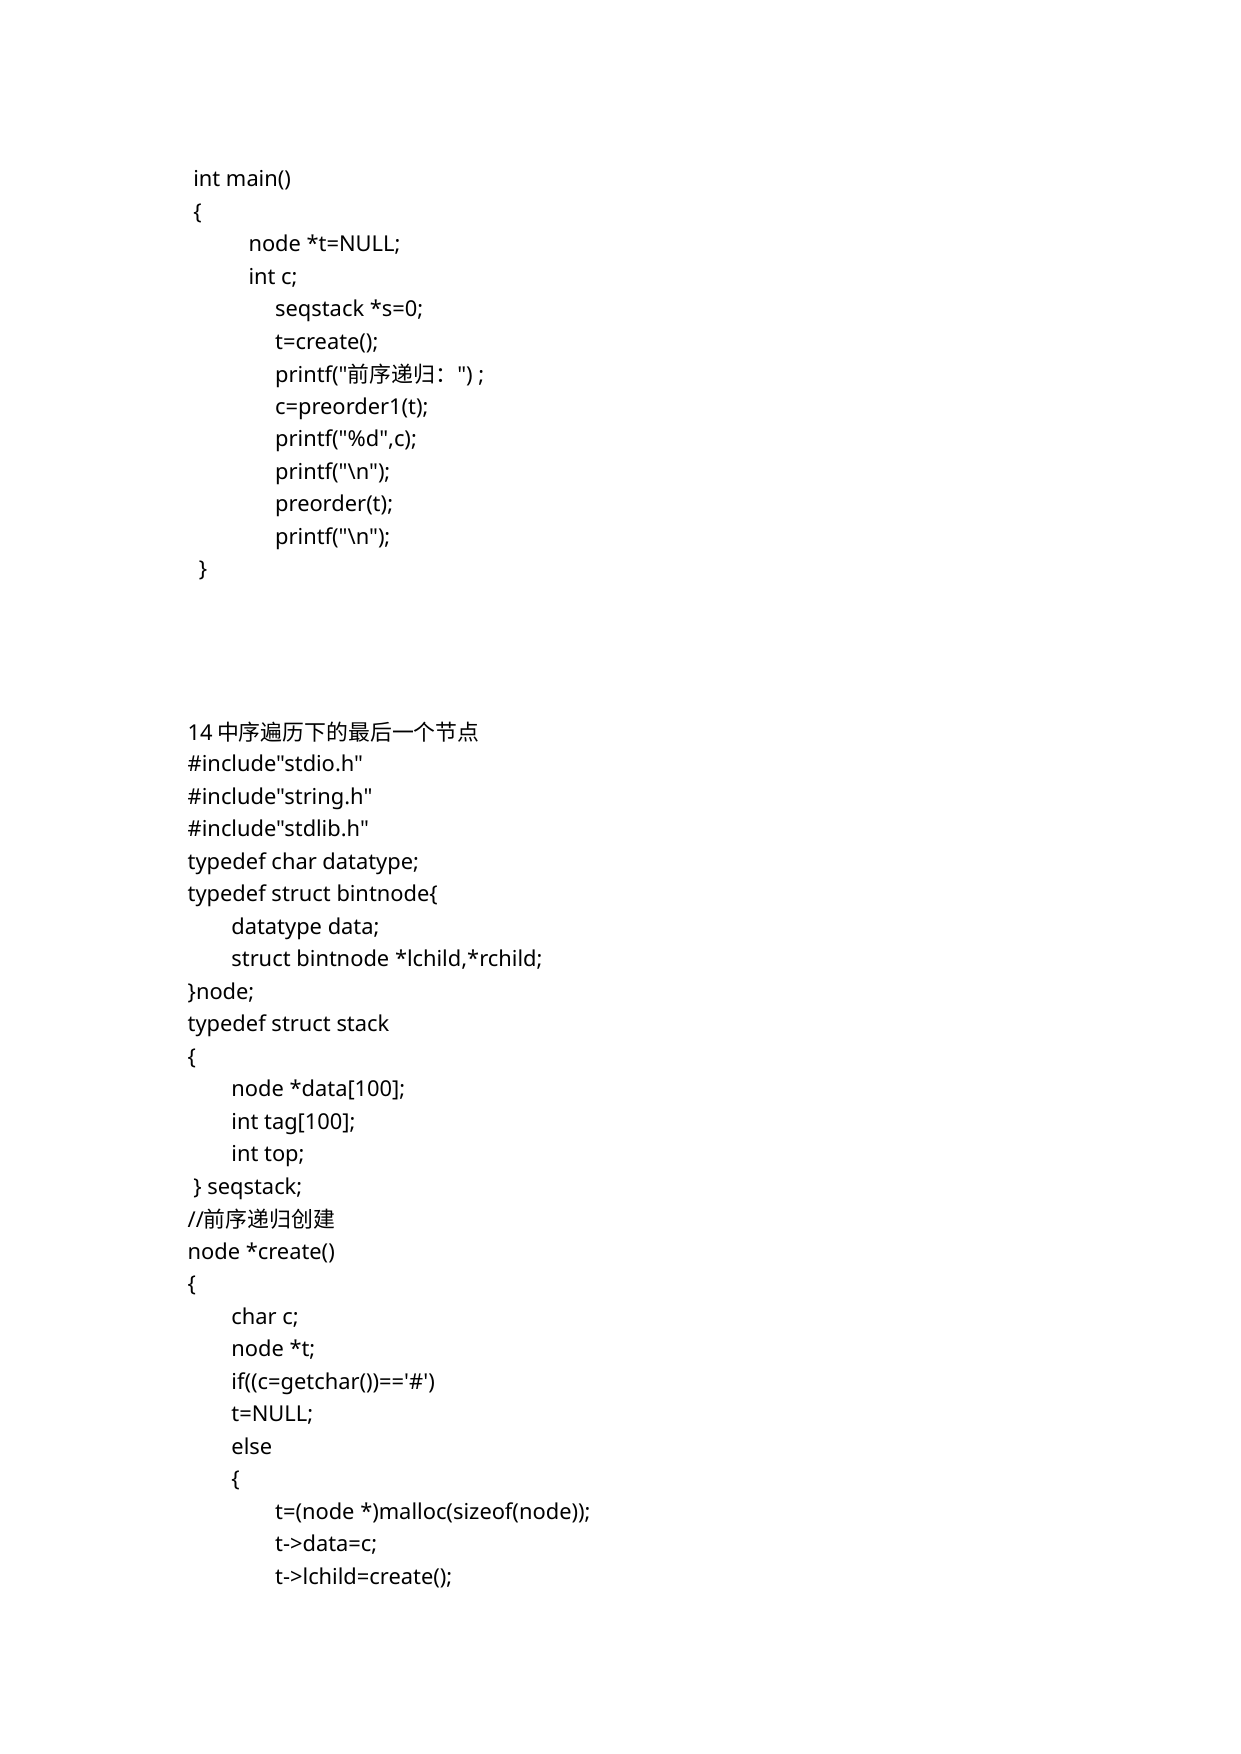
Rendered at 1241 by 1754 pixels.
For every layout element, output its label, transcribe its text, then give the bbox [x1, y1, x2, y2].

text else [187, 1429, 1053, 1462]
text if((c=getchar())=='#') [187, 1364, 1053, 1397]
text #include"string.h" [187, 779, 1053, 812]
text node *t; [187, 1332, 1053, 1364]
text int top; [187, 1137, 1053, 1169]
text #include"stdio.h" [187, 747, 1053, 779]
text { [187, 1039, 1053, 1072]
text t->lchild=create(); [187, 1559, 1053, 1592]
text t=NULL; [187, 1397, 1053, 1429]
text typedef char datatype; [187, 844, 1053, 877]
text node *create() [187, 1234, 1053, 1267]
text node *data[100]; [187, 1072, 1053, 1104]
text printf("前序递归：") ; [187, 357, 1053, 389]
text datatype data; [187, 909, 1053, 942]
text t->data=c; [187, 1527, 1053, 1559]
text } [187, 552, 1053, 584]
text 14中序遍历下的最后一个节点 [187, 714, 1053, 747]
text printf("%d",c); [187, 422, 1053, 454]
text seqstack *s=0; [187, 292, 1053, 324]
text #include"stdlib.h" [187, 812, 1053, 844]
text typedef struct stack [187, 1007, 1053, 1039]
text { [187, 194, 1053, 227]
text printf("\n"); [187, 454, 1053, 487]
text c=preorder1(t); [187, 389, 1053, 422]
text t=create(); [187, 324, 1053, 357]
text t=(node *)malloc(sizeof(node)); [187, 1494, 1053, 1527]
text struct bintnode *lchild,*rchild; [187, 942, 1053, 974]
text { [187, 1267, 1053, 1299]
text { [187, 1462, 1053, 1494]
text int c; [187, 259, 1053, 292]
text }node; [187, 974, 1053, 1007]
text printf("\n"); [187, 519, 1053, 552]
text node *t=NULL; [187, 227, 1053, 259]
text typedef struct bintnode{ [187, 877, 1053, 909]
text char c; [187, 1299, 1053, 1332]
text //前序递归创建 [187, 1202, 1053, 1234]
text } seqstack; [187, 1169, 1053, 1202]
text preorder(t); [187, 487, 1053, 519]
text int main() [187, 162, 1053, 194]
text int tag[100]; [187, 1104, 1053, 1137]
